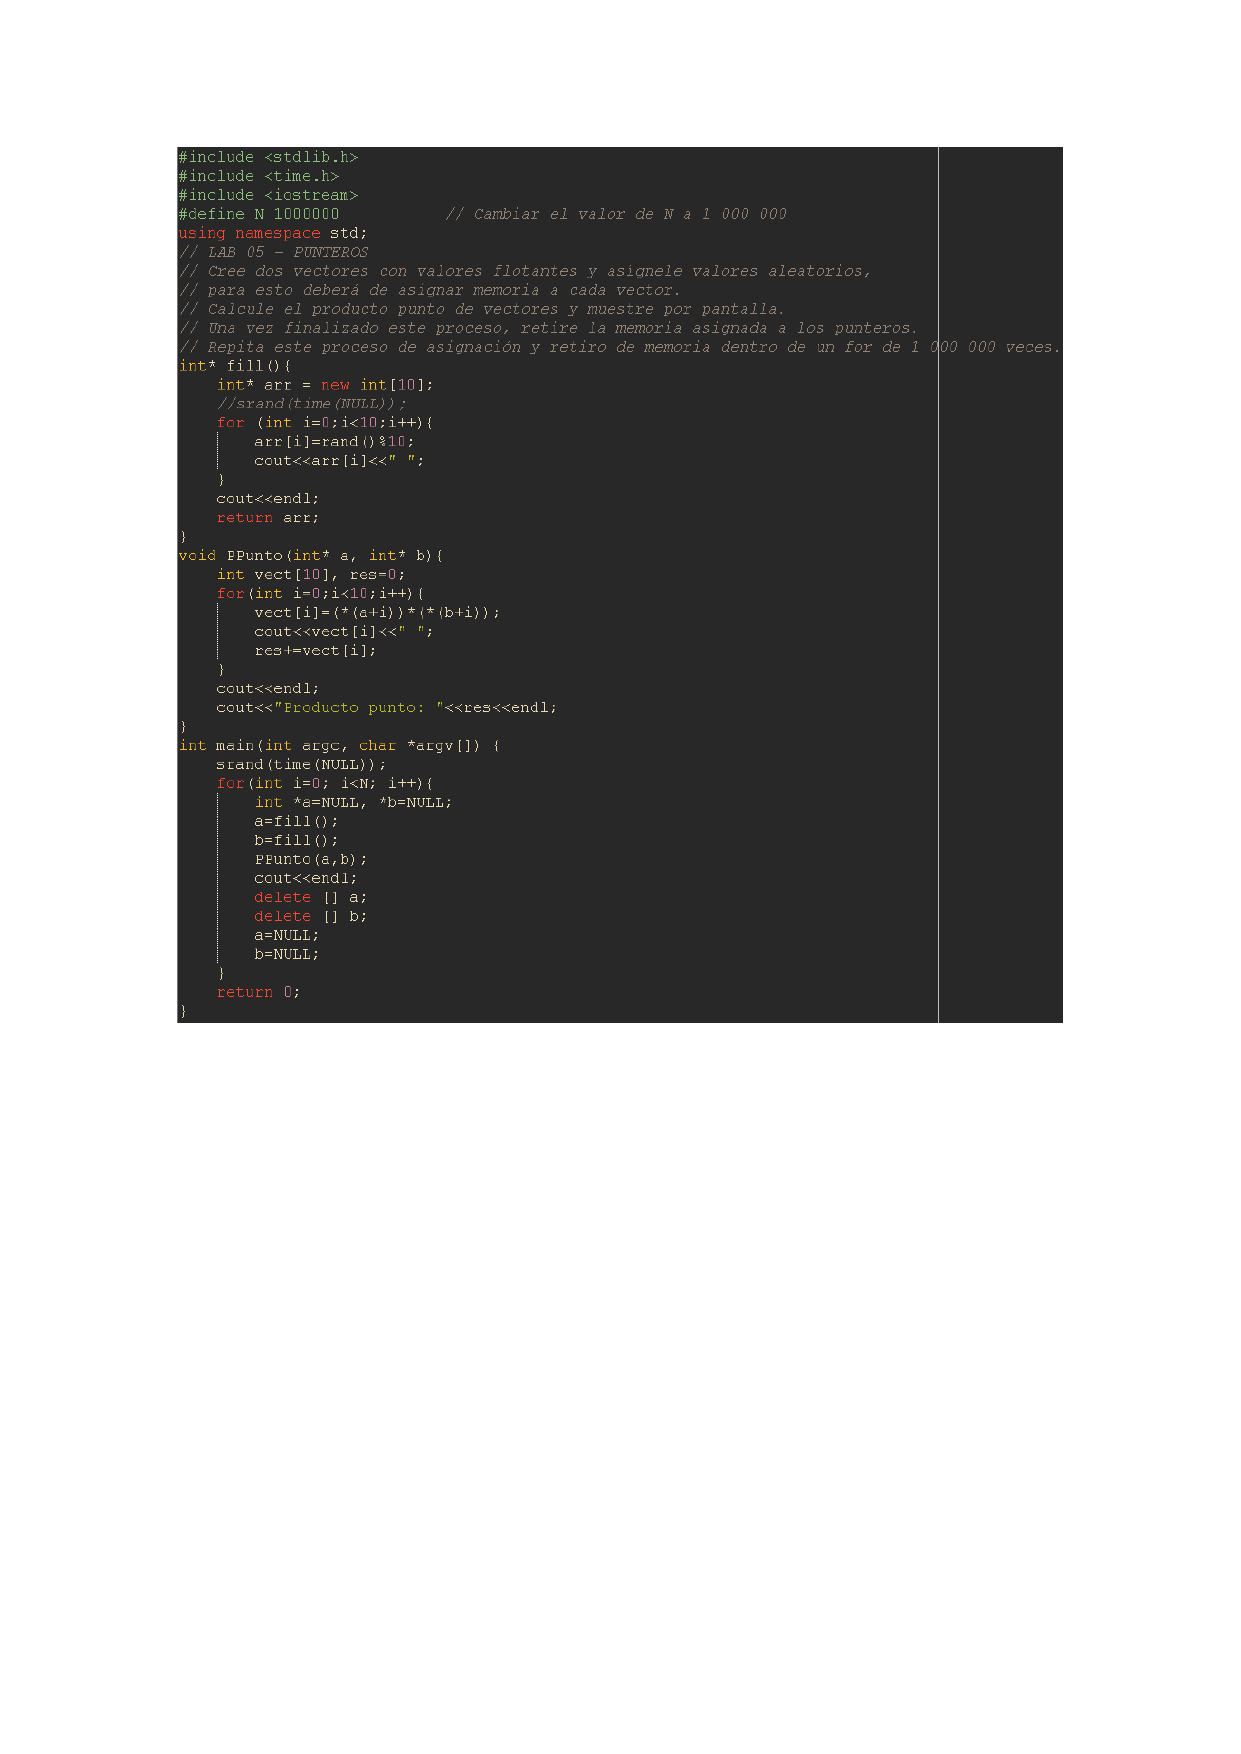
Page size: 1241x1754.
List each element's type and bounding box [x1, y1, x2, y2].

picture [177, 147, 1063, 1023]
